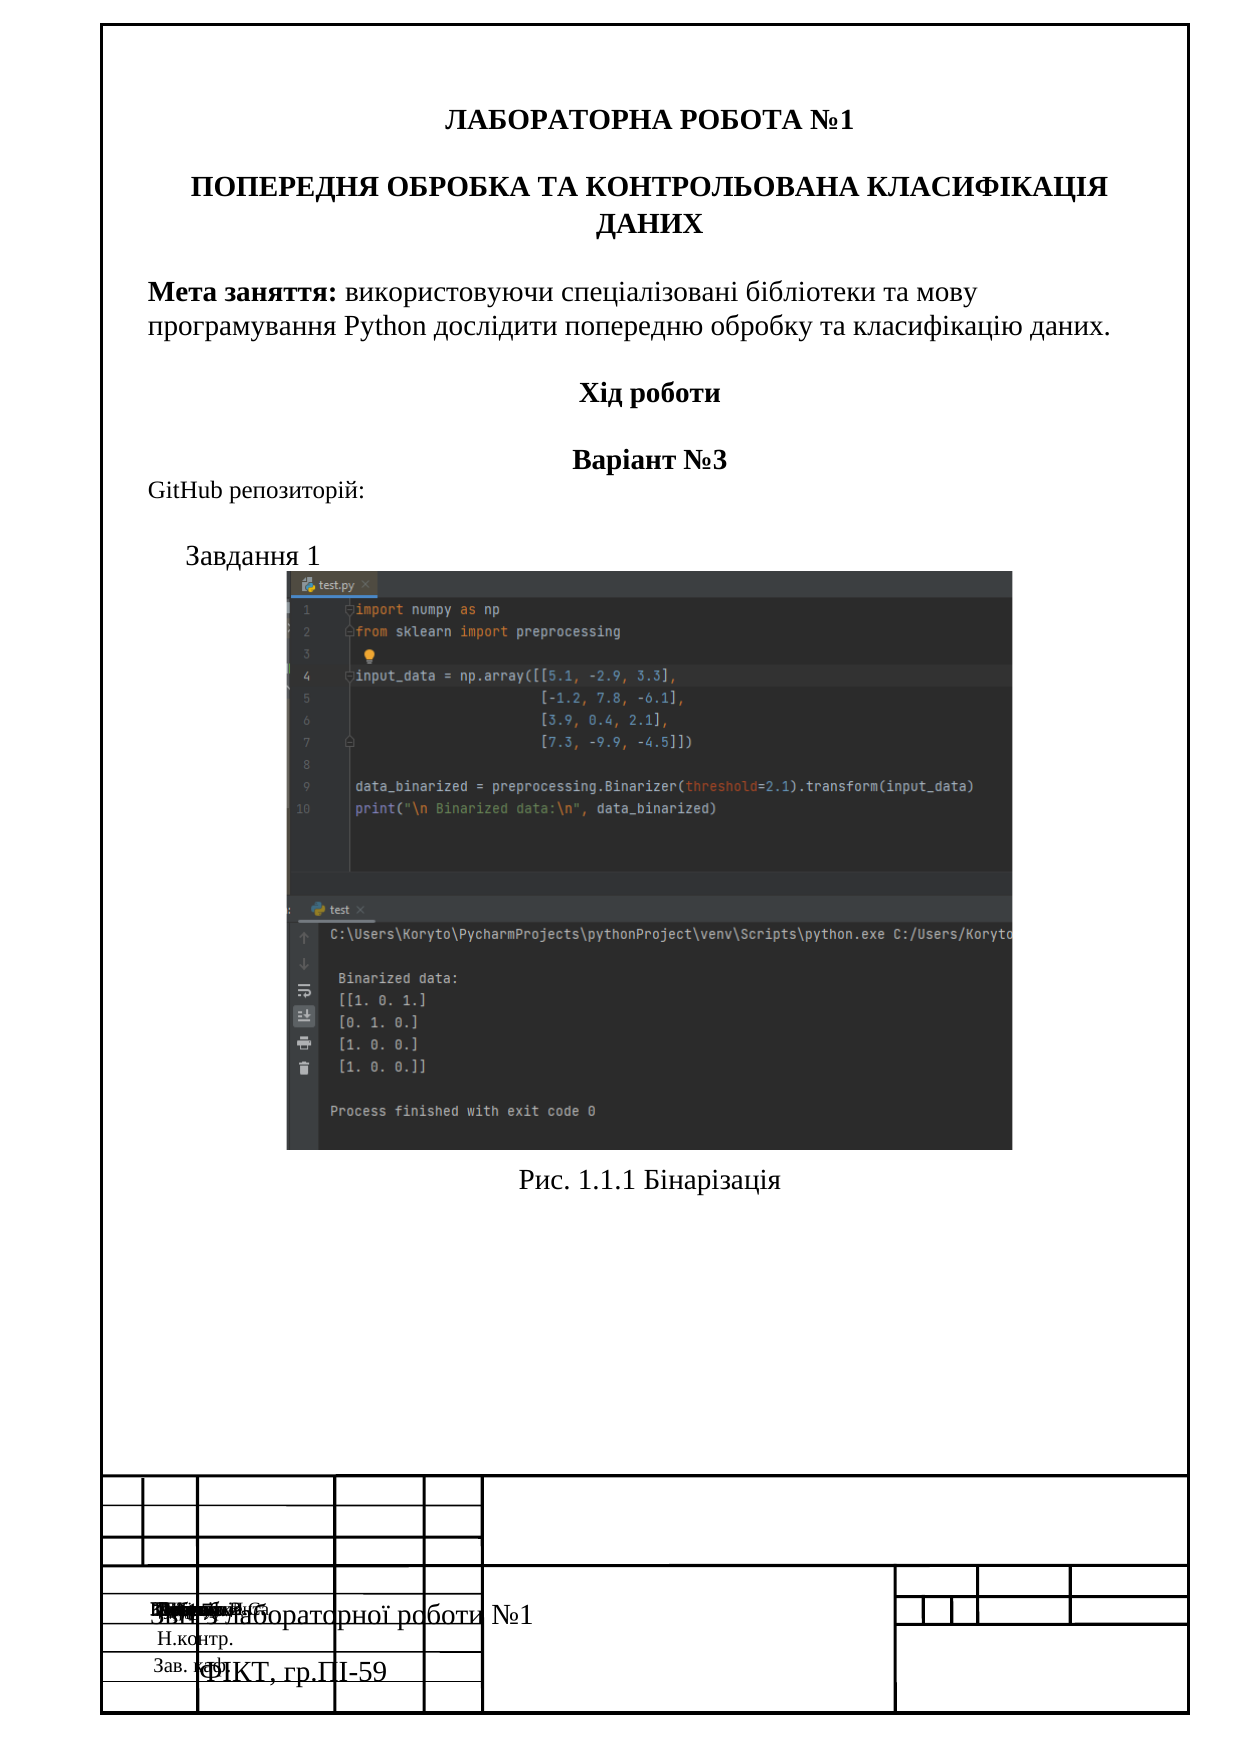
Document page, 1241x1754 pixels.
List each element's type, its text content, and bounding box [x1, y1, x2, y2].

text GitHub репозиторій: [148, 476, 1152, 504]
text Завдання 1 [185, 538, 1152, 571]
text Мета заняття: використовуючи спеціалізовані бібліотеки та мову програмування Python дослідити попередню обробку та класифікацію даних. [148, 274, 1152, 341]
text Рис. 1.1.1 Бінарізація [148, 1162, 1152, 1196]
text Варіант №3 [148, 442, 1152, 476]
text ПОПЕРЕДНЯ ОБРОБКА ТА КОНТРОЛЬОВАНА КЛАСИФІКАЦІЯ ДАНИХ [148, 169, 1152, 241]
picture [286, 571, 1013, 1150]
text ЛАБОРАТОРНА РОБОТА №1 [148, 102, 1152, 135]
text Хід роботи [148, 375, 1152, 408]
